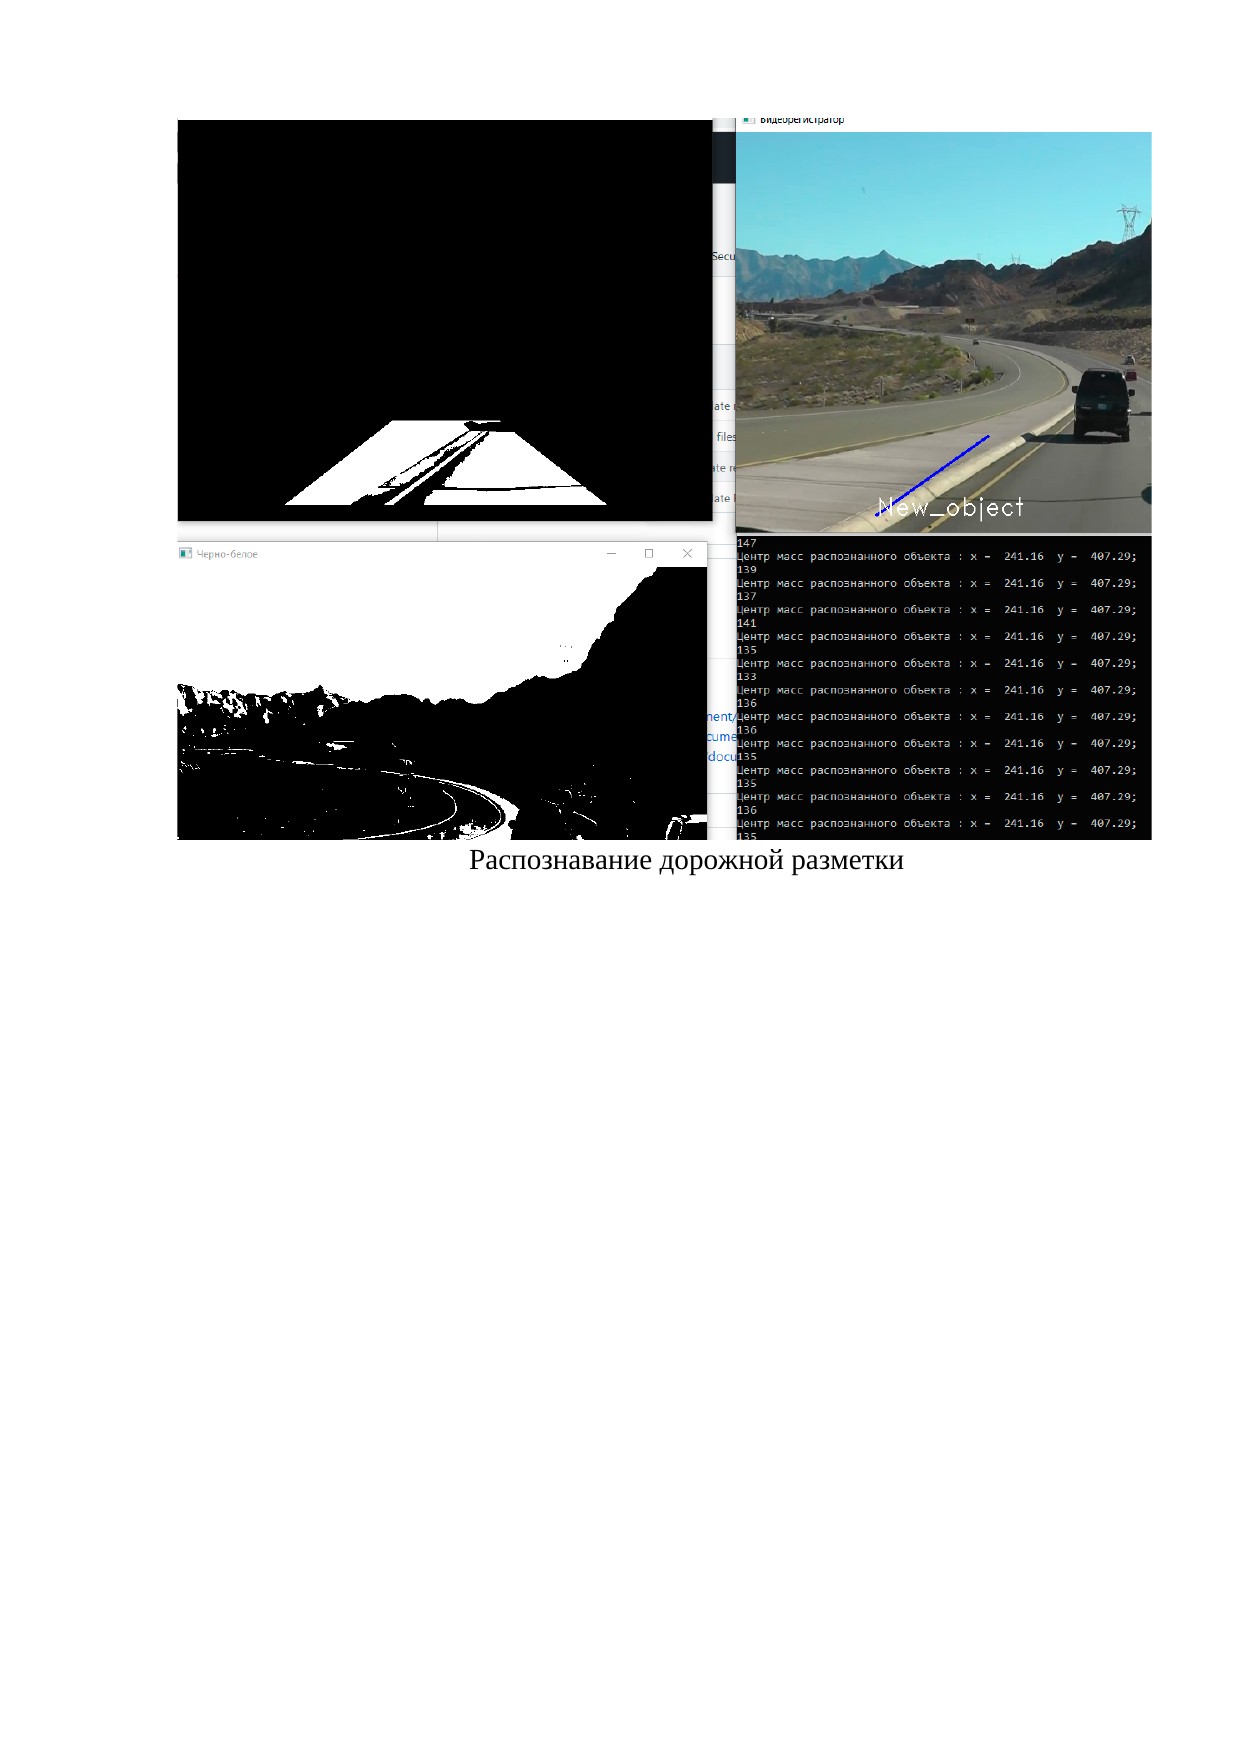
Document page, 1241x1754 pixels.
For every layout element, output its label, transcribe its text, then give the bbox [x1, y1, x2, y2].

list Распознавание дорожной разметки [222, 842, 1152, 876]
picture [177, 118, 1152, 840]
